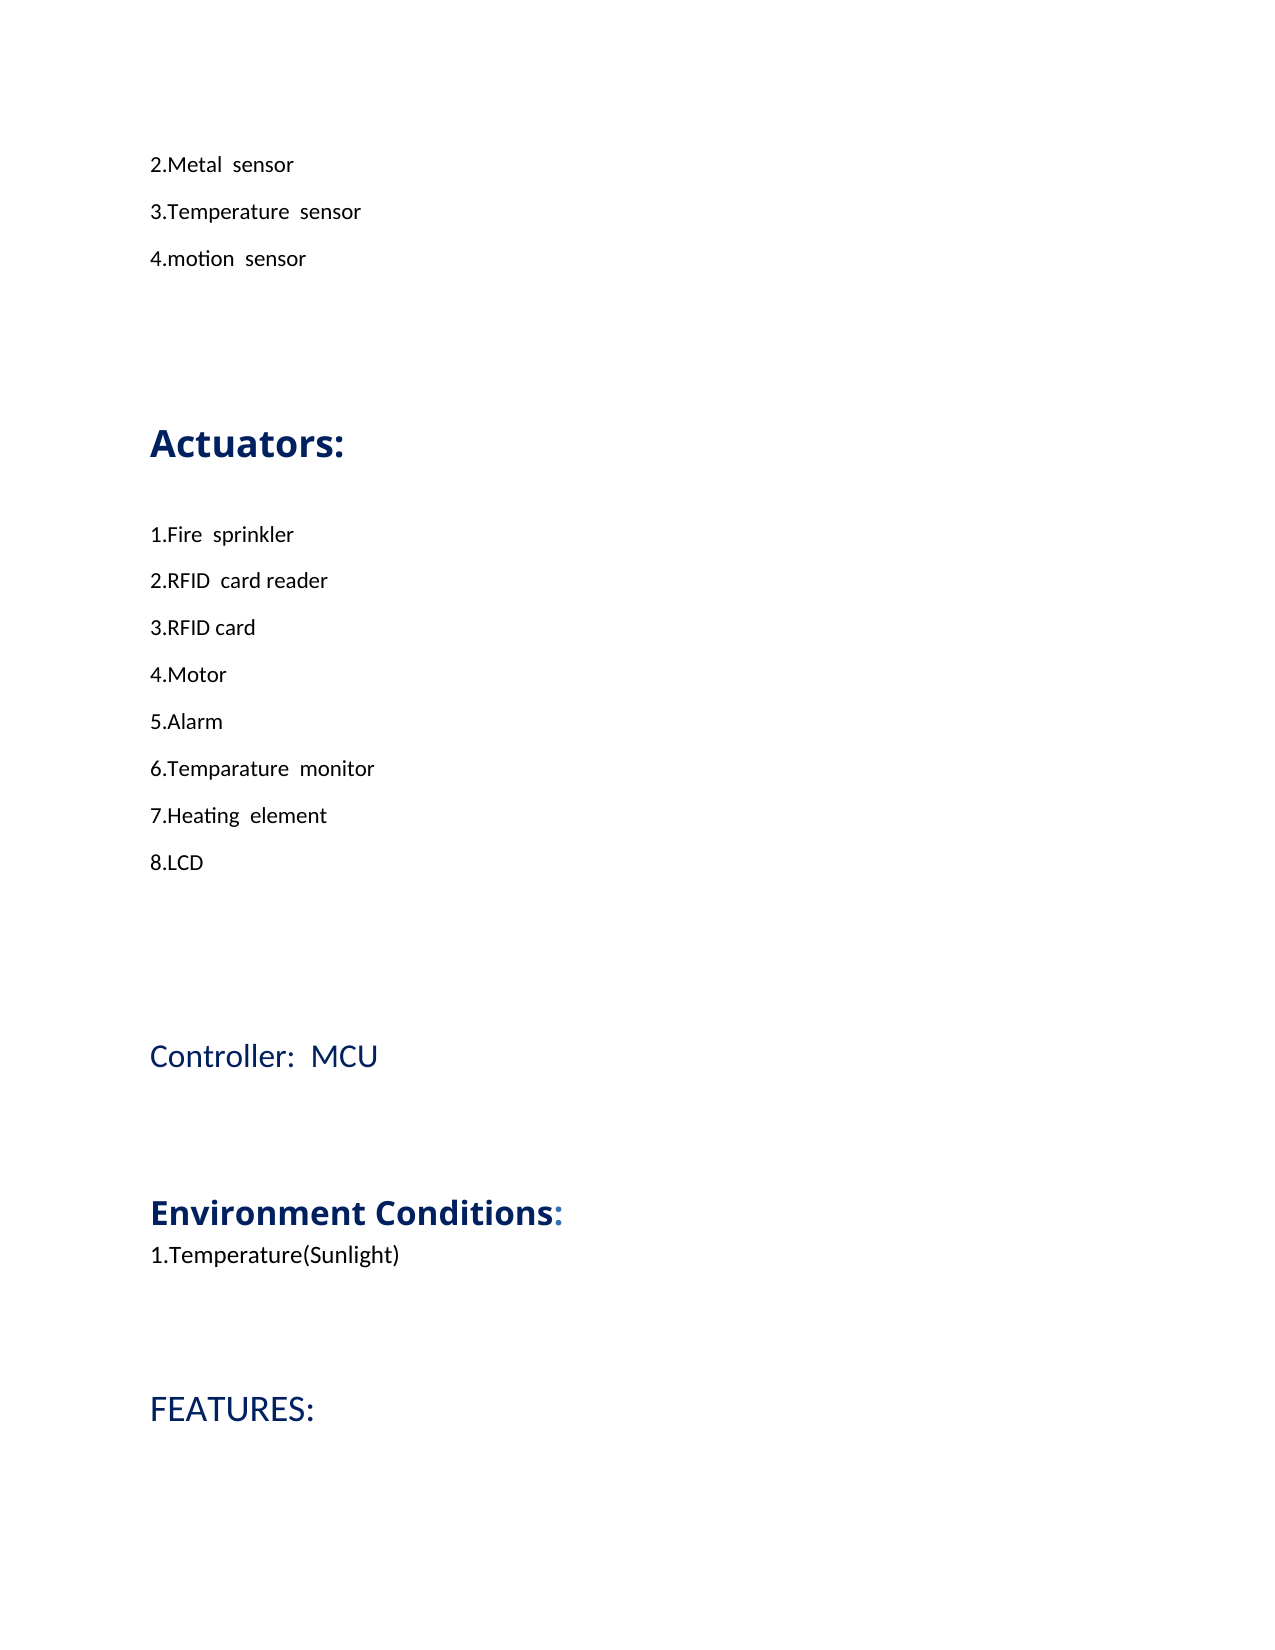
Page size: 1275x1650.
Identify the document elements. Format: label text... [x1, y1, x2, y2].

text 3.RFID card [150, 613, 1125, 641]
text 1.Temperature(Sunlight) [150, 1239, 1125, 1269]
subtitle Environment Conditions: [150, 1190, 1125, 1235]
text 1.Fire sprinkler [150, 520, 1125, 548]
text 7.Heating element [150, 801, 1125, 829]
text 2.Metal sensor [150, 150, 1125, 178]
text Controller: MCU [150, 1035, 1125, 1076]
text FEATURES: [150, 1385, 1125, 1431]
text 3.Temperature sensor [150, 197, 1125, 225]
text 8.LCD [150, 848, 1125, 876]
text 2.RFID card reader [150, 567, 1125, 594]
subtitle Actuators: [150, 418, 1125, 469]
text 5.Alarm [150, 707, 1125, 735]
text 4.motion sensor [150, 244, 1125, 272]
text 4.Motor [150, 660, 1125, 688]
text 6.Temparature monitor [150, 754, 1125, 782]
